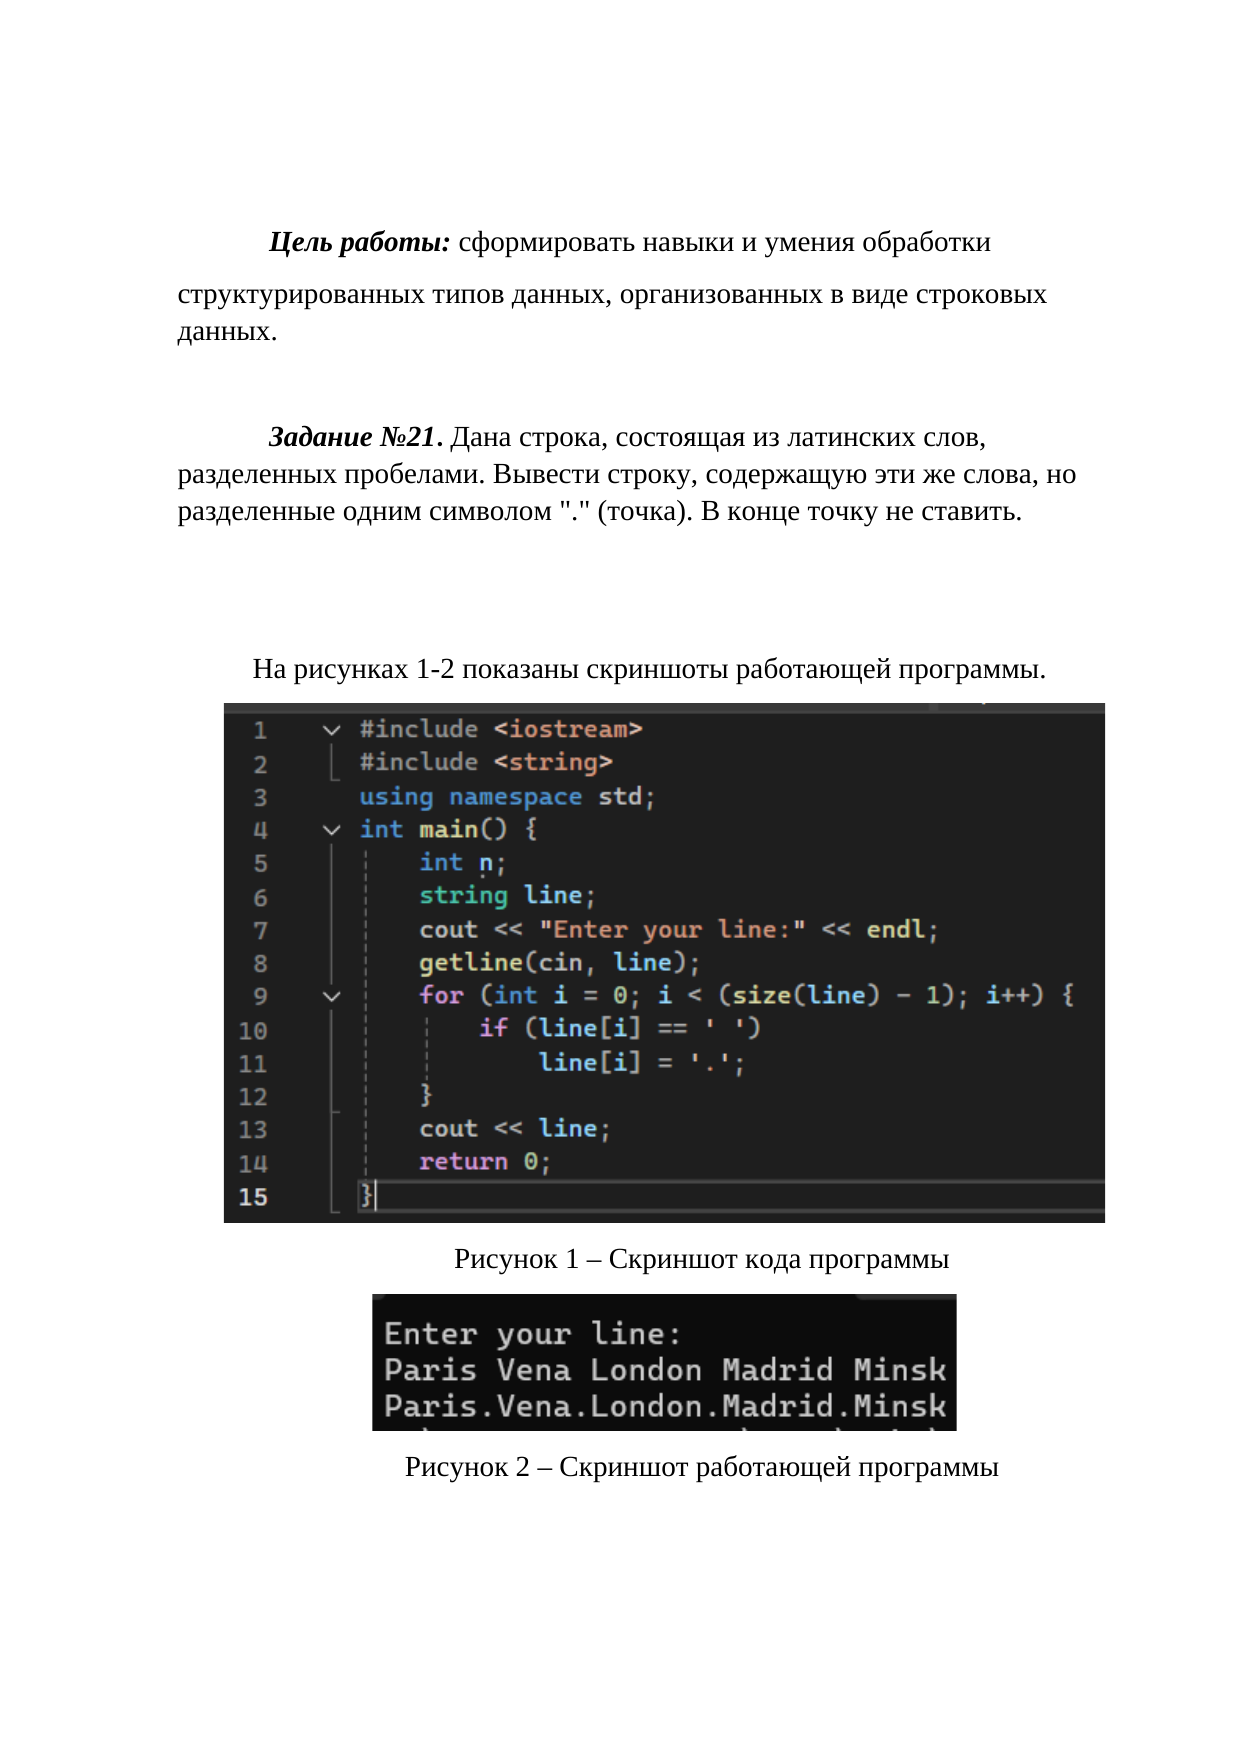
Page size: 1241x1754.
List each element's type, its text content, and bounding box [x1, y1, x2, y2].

picture [372, 1294, 957, 1431]
text структурированных типов данных, организованных в виде строковых данных. [177, 277, 1152, 346]
text Рисунок 2 – Скриншот работающей программы [177, 1449, 1152, 1483]
text Задание №21. Дана строка, состоящая из латинских слов, разделенных пробелами. Вывести строку, содержащую эти же слова, но разделенные одним символом "." (точка). В конце точку не ставить. [177, 418, 1152, 526]
text Рисунок 1 – Скриншот кода программы [177, 1242, 1152, 1275]
text На рисунках 1-2 показаны скриншоты работающей программы. [177, 651, 1152, 685]
picture [223, 703, 1105, 1223]
text Цель работы: сформировать навыки и умения обработки [177, 224, 1152, 257]
